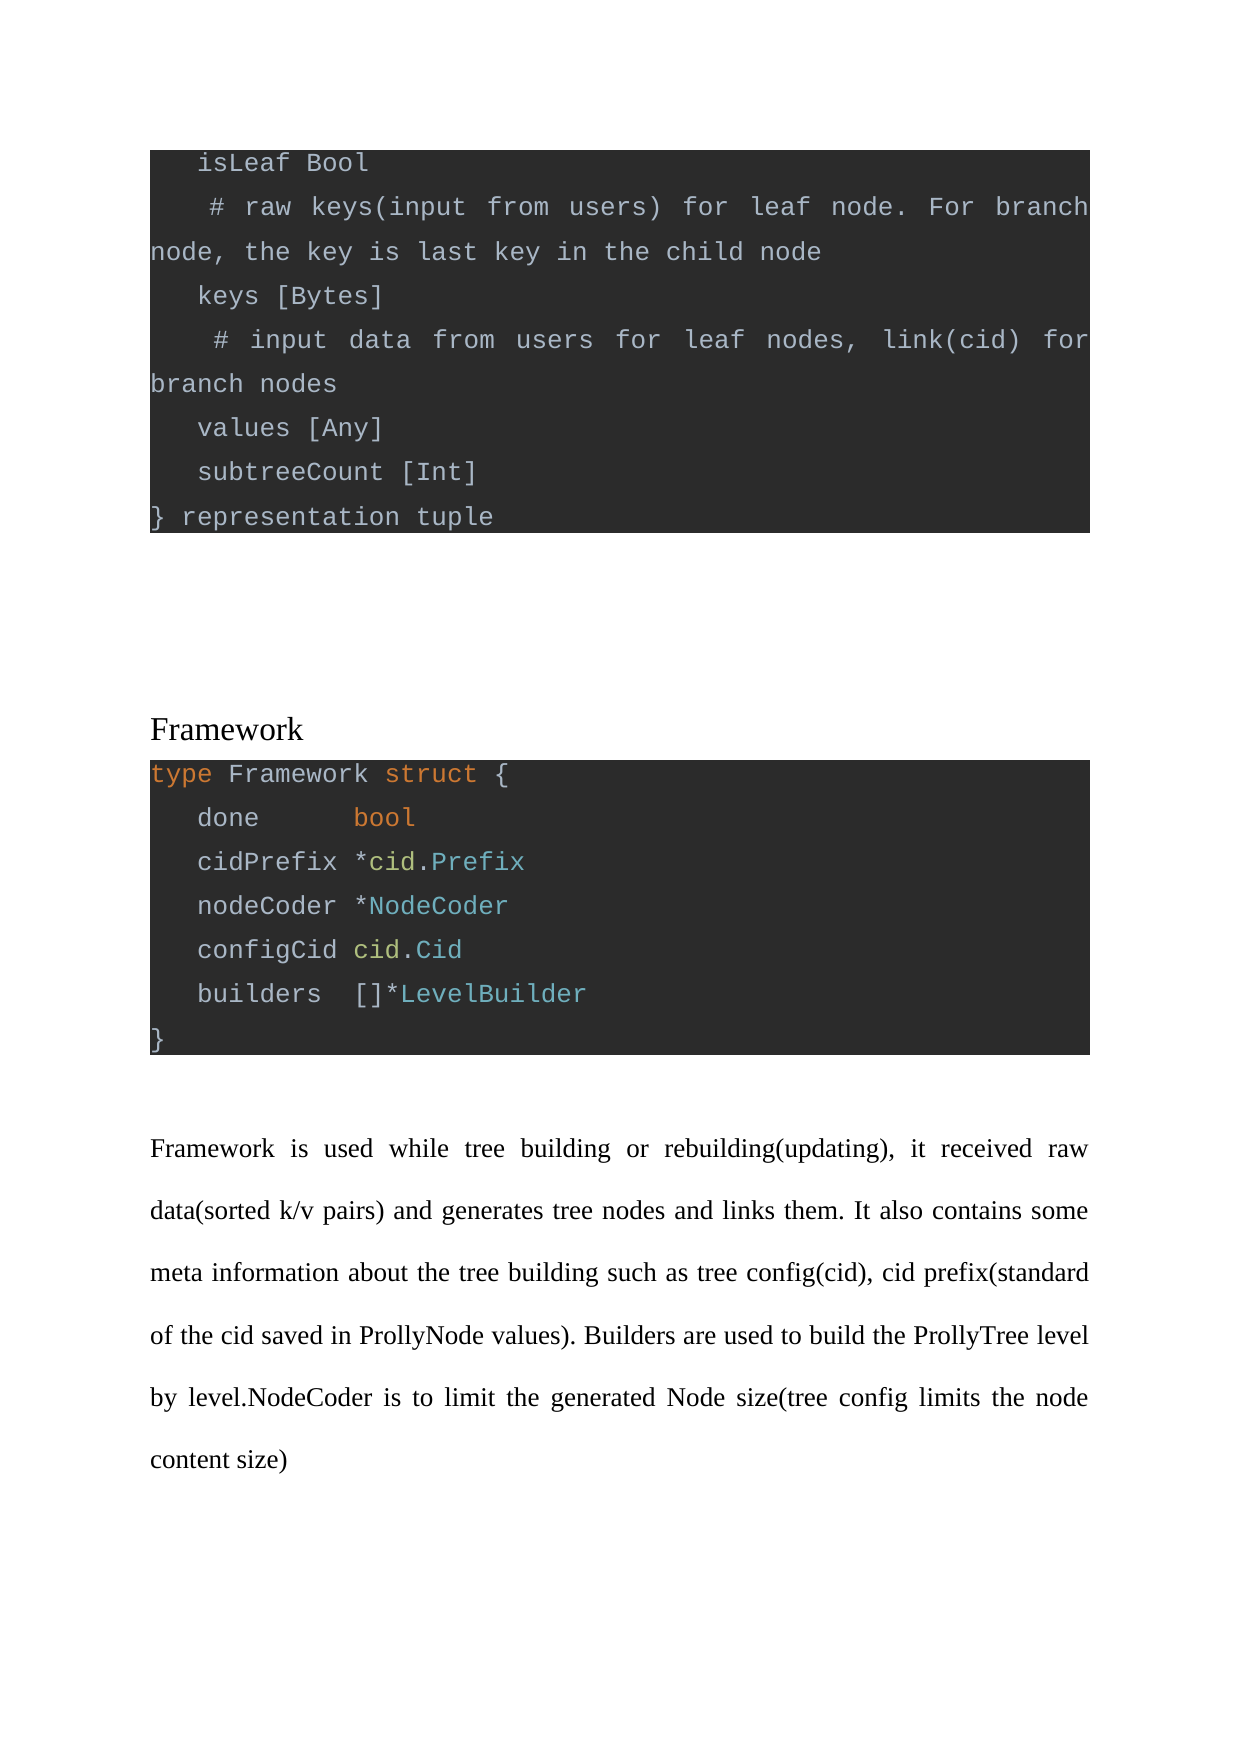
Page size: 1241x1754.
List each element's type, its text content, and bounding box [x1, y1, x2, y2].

text Framework is used while tree building or rebuilding(updating), it received raw data(sorted k/v pairs) and generates tree nodes and links them. It also contains some meta information about the tree building such as tree config(cid), cid prefix(standard of the cid saved in ProllyNode values). Builders are used to build the ProllyTree level by level.NodeCoder is to limit the generated Node size(tree config limits the node content size) [150, 1132, 1090, 1474]
subtitle Framework [150, 709, 1090, 748]
text done bool [150, 804, 1090, 834]
text cidPrefix *cid.Prefix [150, 849, 1090, 878]
text } [150, 1025, 1090, 1055]
text builders []*LevelBuilder [150, 981, 1090, 1011]
text configCid cid.Cid [150, 937, 1090, 967]
text # input data from users for leaf nodes, link(cid) for branch nodes [150, 327, 1090, 400]
text isLeaf Bool [150, 150, 1090, 179]
text keys [Bytes] [150, 282, 1090, 312]
text subtreeCount [Int] [150, 459, 1090, 489]
text } representation tuple [150, 503, 1090, 533]
text # raw keys(input from users) for leaf node. For branch node, the key is last key in the child node [150, 194, 1090, 268]
text nodeCoder *NodeCoder [150, 893, 1090, 922]
text type Framework struct { [150, 760, 1090, 790]
text values [Any] [150, 415, 1090, 444]
